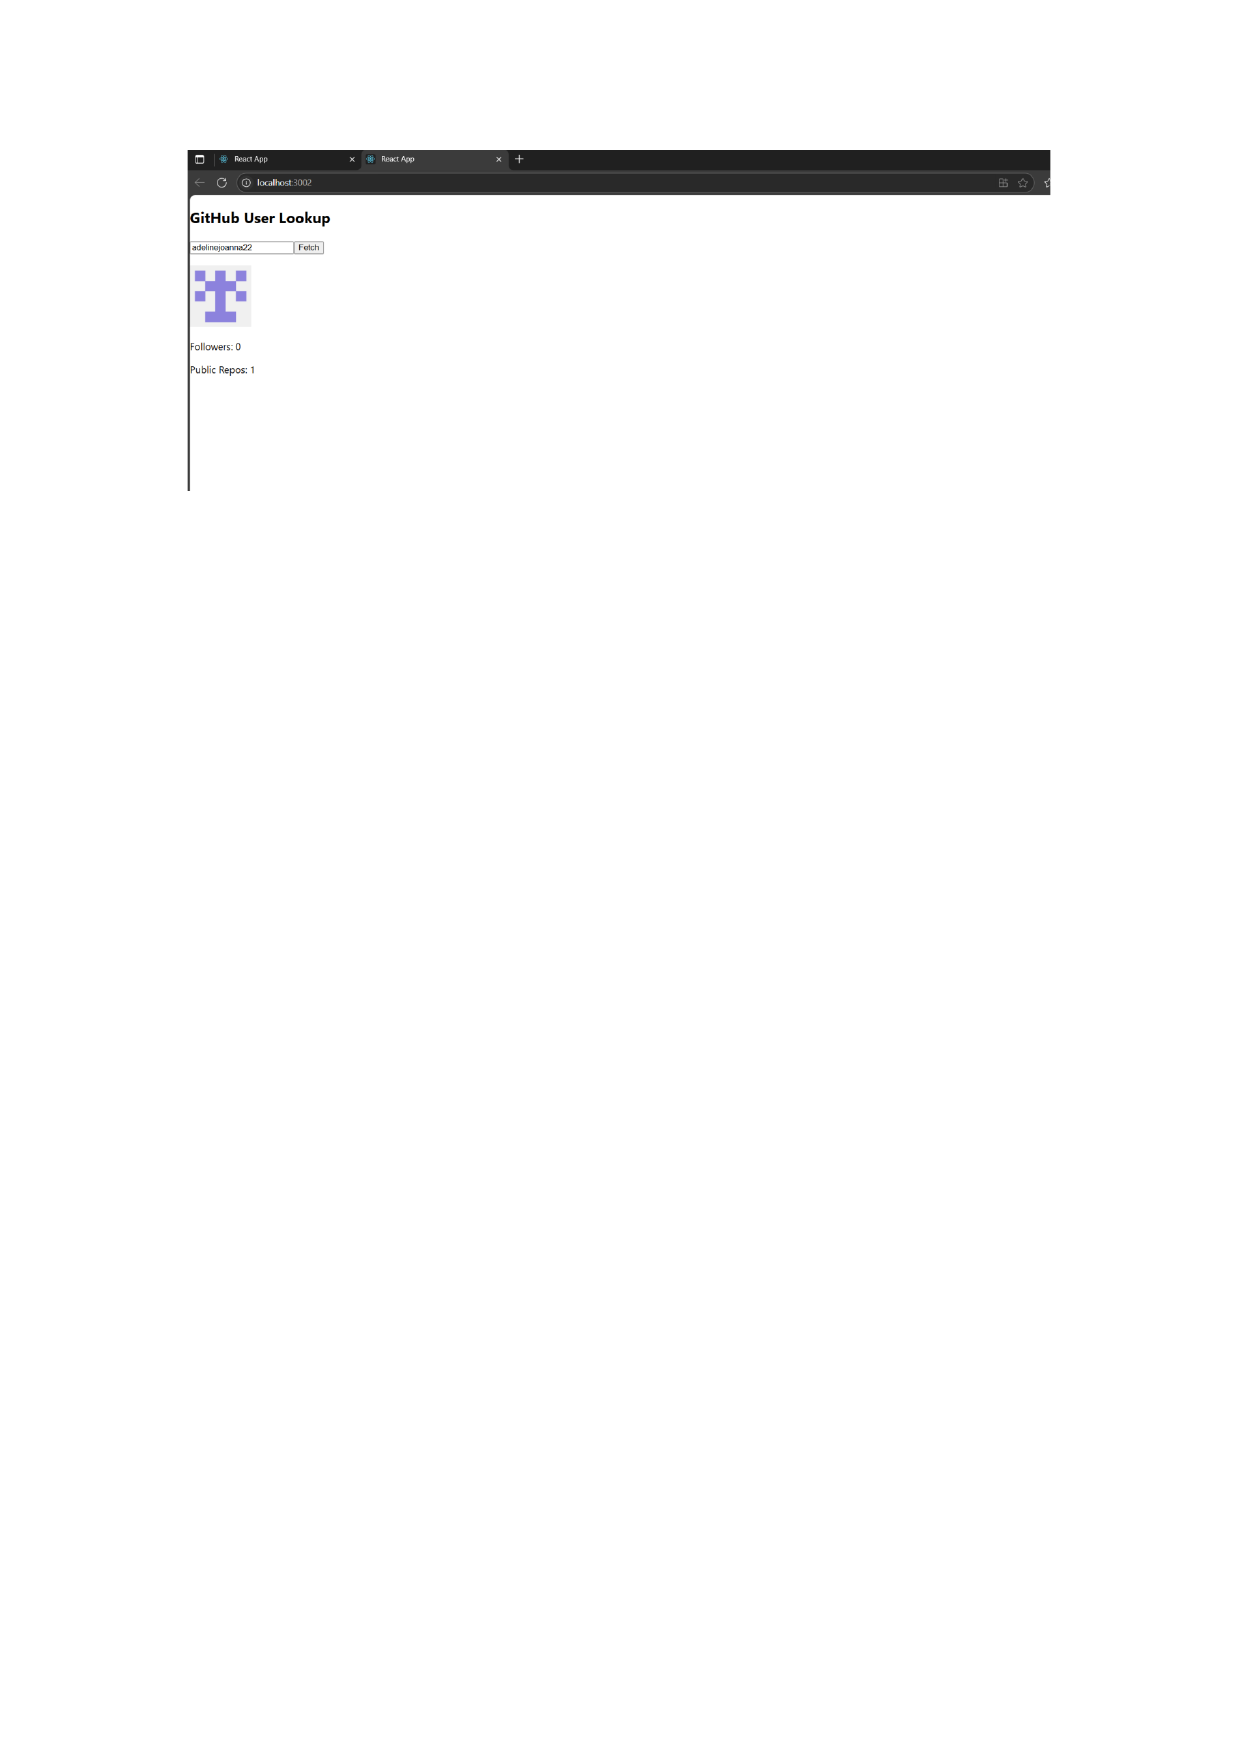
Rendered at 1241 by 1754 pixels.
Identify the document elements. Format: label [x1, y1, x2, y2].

picture [187, 150, 1051, 491]
